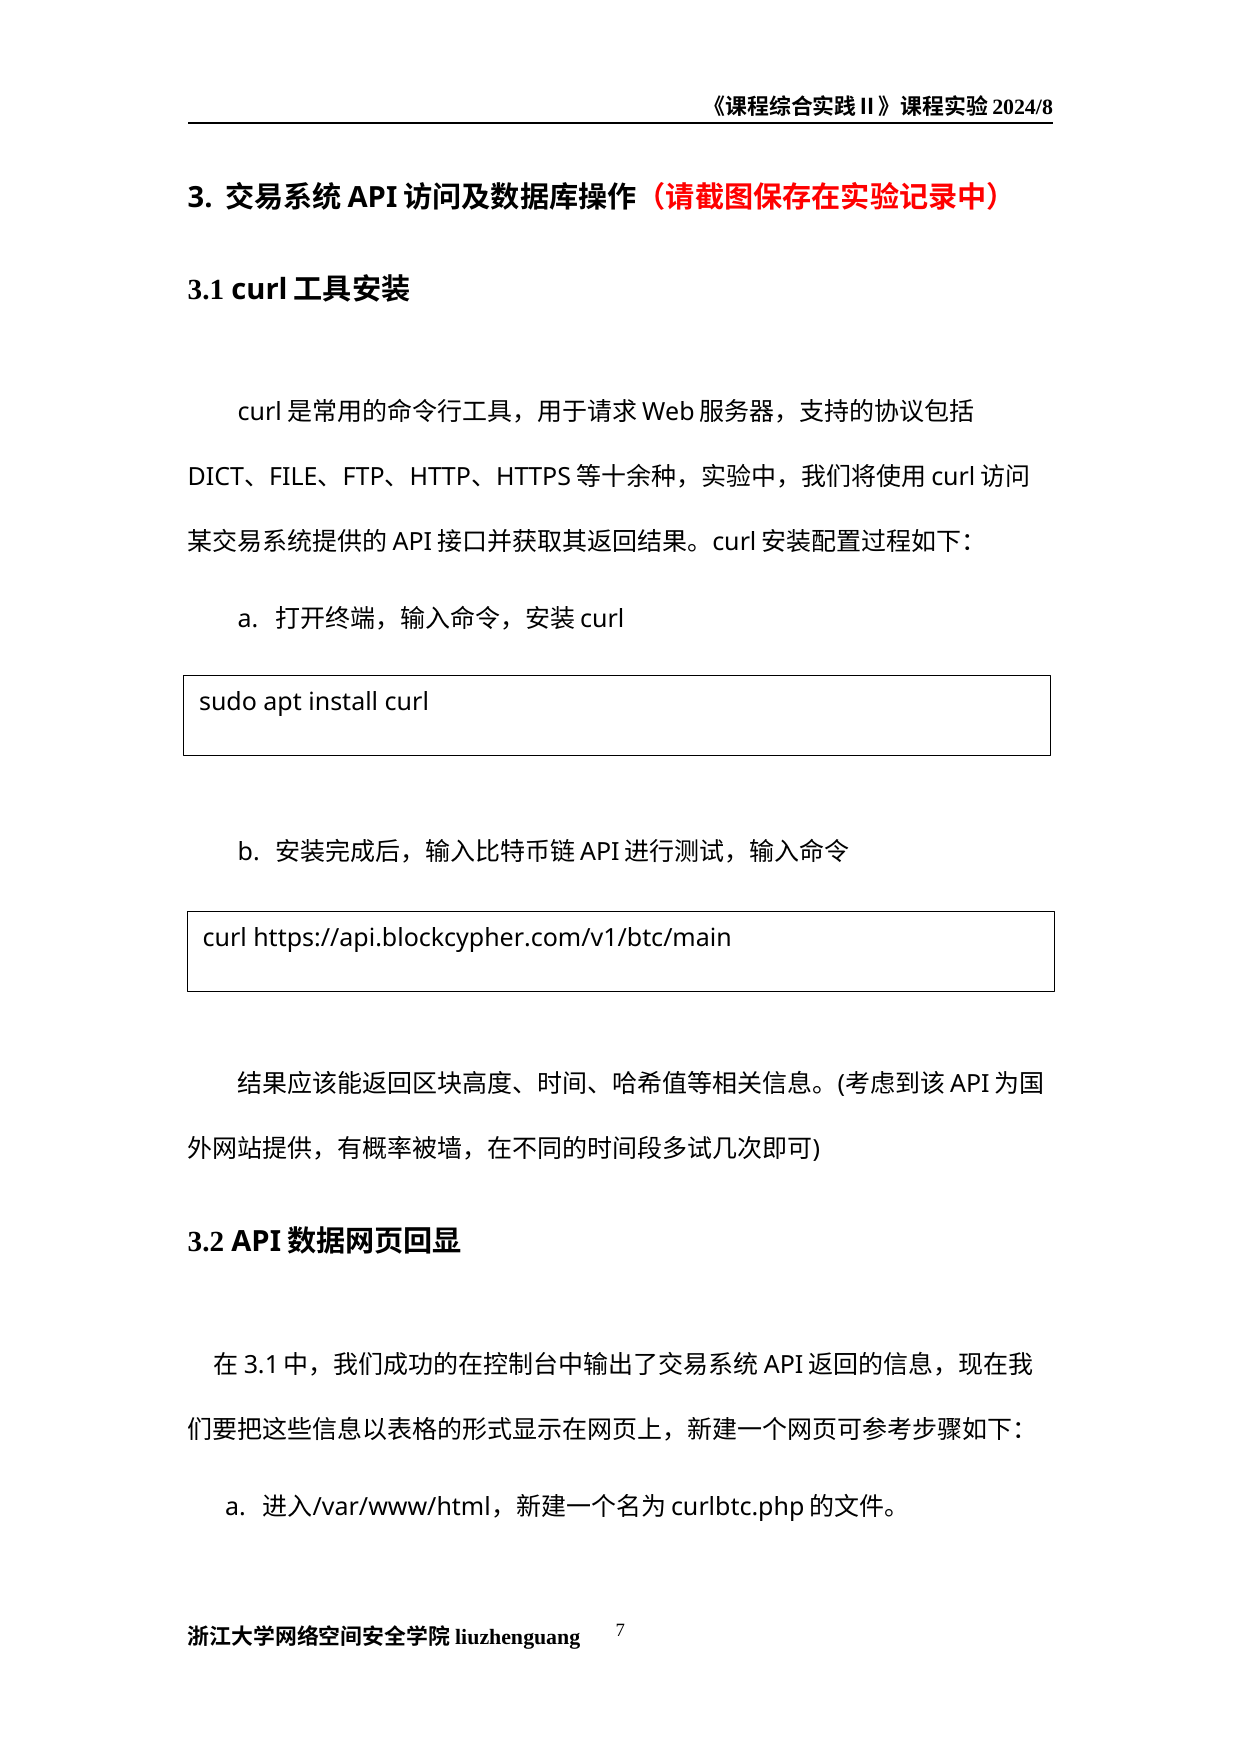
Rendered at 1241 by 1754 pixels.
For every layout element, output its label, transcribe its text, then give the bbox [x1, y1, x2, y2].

list 打开终端，输入命令，安装curl [237, 584, 1053, 649]
text 在3.1中，我们成功的在控制台中输出了交易系统API返回的信息，现在我们要把这些信息以表格的形式显示在网页上，新建一个网页可参考步骤如下： [187, 1330, 1053, 1460]
text curl是常用的命令行工具，用于请求Web服务器，支持的协议包括DICT、FILE、FTP、HTTP、HTTPS等十余种，实验中，我们将使用curl访问某交易系统提供的API接口并获取其返回结果。curl安装配置过程如下： [187, 377, 1053, 572]
list 进入/var/www/html，新建一个名为curlbtc.php的文件。 [225, 1472, 1053, 1537]
subtitle 交易系统API访问及数据库操作（请截图保存在实验记录中） [187, 162, 1053, 227]
text 结果应该能返回区块高度、时间、哈希值等相关信息。(考虑到该API为国外网站提供，有概率被墙，在不同的时间段多试几次即可) [187, 1049, 1053, 1179]
subtitle 3.1 curl工具安装 [187, 254, 1053, 319]
list 安装完成后，输入比特币链API进行测试，输入命令 [237, 817, 1053, 882]
subtitle 3.2 API数据网页回显 [187, 1207, 1053, 1272]
